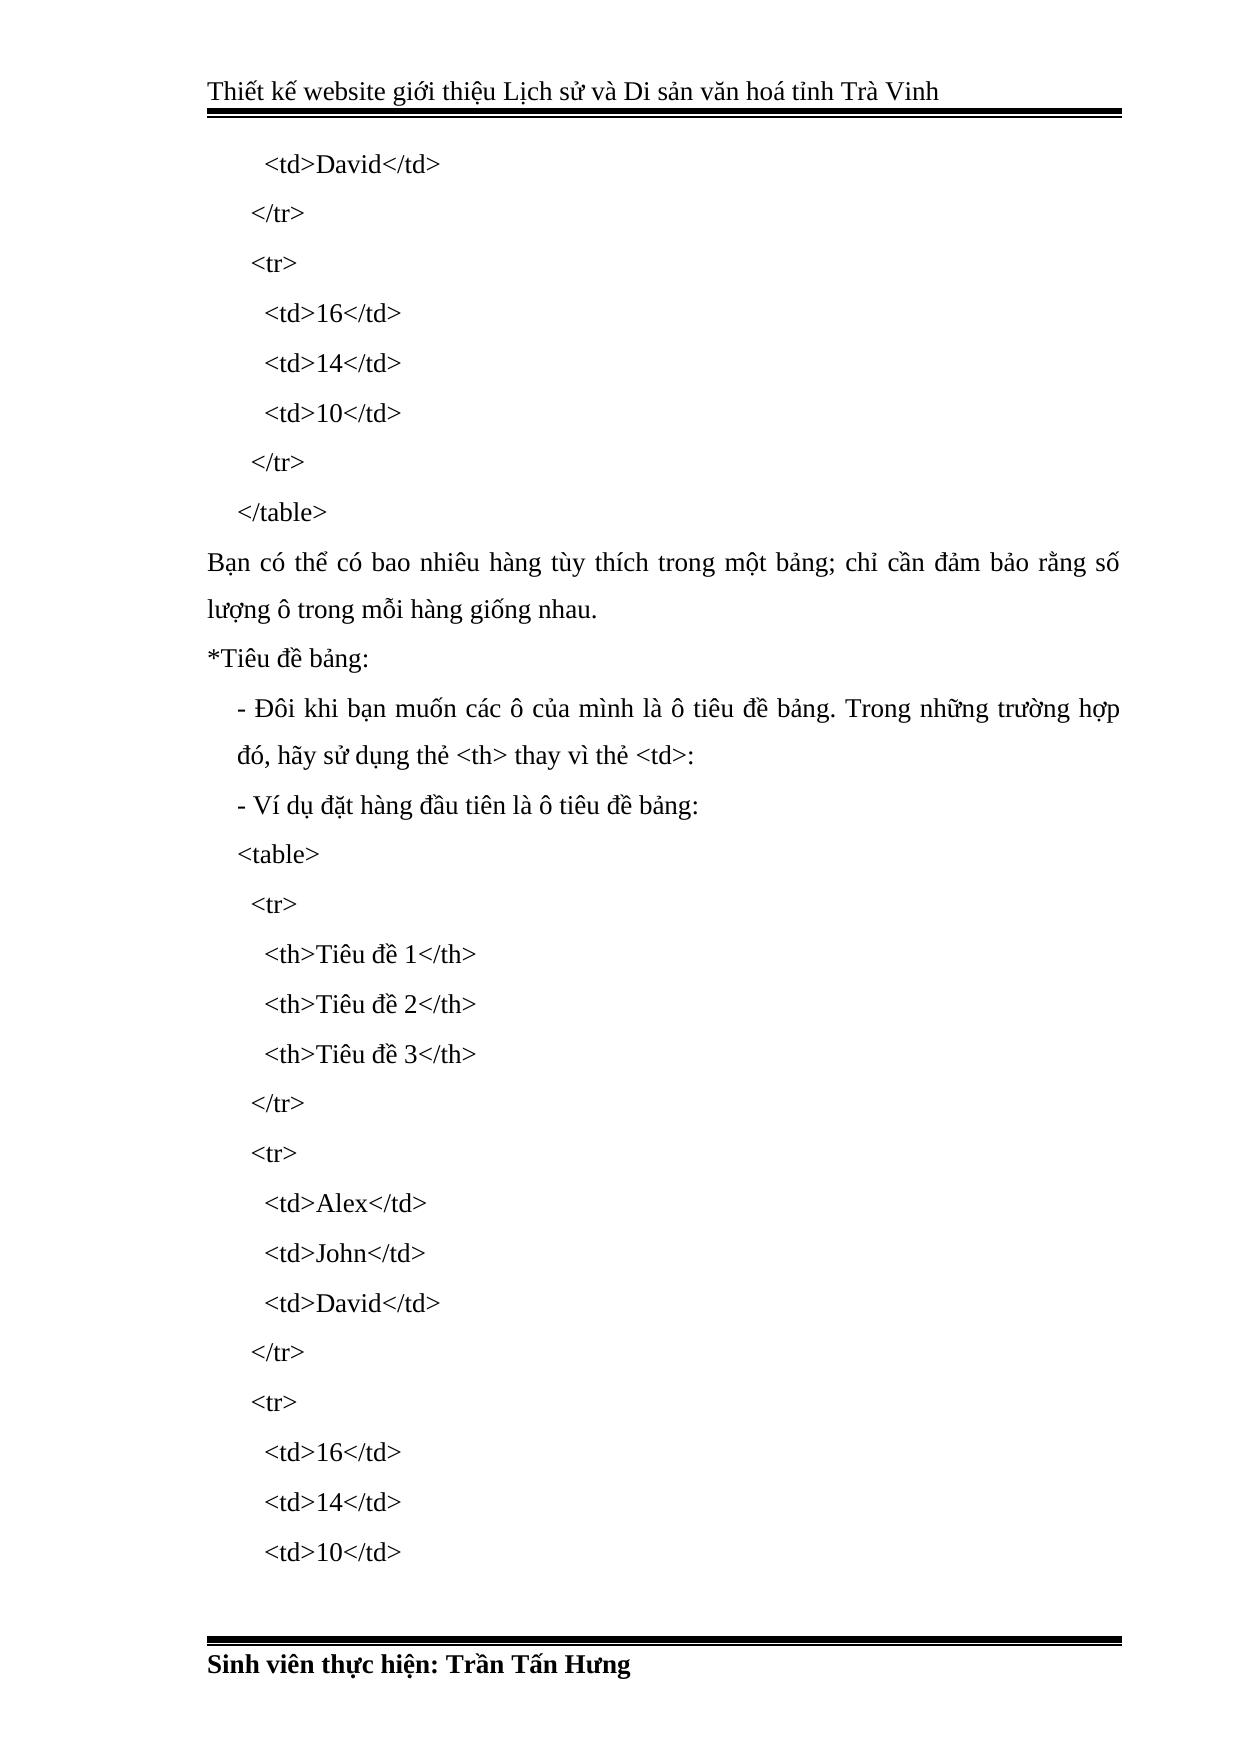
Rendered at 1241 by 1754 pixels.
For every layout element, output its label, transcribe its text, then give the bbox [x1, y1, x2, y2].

text <td>John</td> [237, 1237, 1122, 1268]
text </tr> [237, 197, 1122, 229]
text <td>Alex</td> [237, 1187, 1122, 1218]
text <tr> [237, 247, 1122, 278]
text <td>16</td> [237, 1436, 1122, 1467]
text <table> [237, 838, 1122, 870]
text </tr> [237, 446, 1122, 478]
text <tr> [237, 1386, 1122, 1417]
text *Tiêu đề bảng: [207, 642, 1122, 674]
text - Đôi khi bạn muốn các ô của mình là ô tiêu đề bảng. Trong những trường hợp đó, hãy sử dụng thẻ <th> thay vì thẻ <td>: [237, 692, 1122, 770]
text <td>David</td> [237, 1287, 1122, 1318]
text - Ví dụ đặt hàng đầu tiên là ô tiêu đề bảng: [237, 789, 1122, 820]
text </tr> [237, 1336, 1122, 1368]
text <th>Tiêu đề 1</th> [237, 938, 1122, 969]
text <tr> [237, 888, 1122, 919]
text <th>Tiêu đề 2</th> [237, 988, 1122, 1019]
text <td>14</td> [237, 347, 1122, 378]
text <tr> [237, 1137, 1122, 1168]
text <td>16</td> [237, 297, 1122, 328]
text <td>David</td> [237, 148, 1122, 179]
text Bạn có thể có bao nhiêu hàng tùy thích trong một bảng; chỉ cần đảm bảo rằng số lượng ô trong mỗi hàng giống nhau. [207, 546, 1122, 624]
text </tr> [237, 1087, 1122, 1119]
text </table> [237, 496, 1122, 527]
text <td>10</td> [237, 397, 1122, 428]
text <th>Tiêu đề 3</th> [237, 1038, 1122, 1069]
text <td>10</td> [237, 1536, 1122, 1567]
text <td>14</td> [237, 1486, 1122, 1517]
